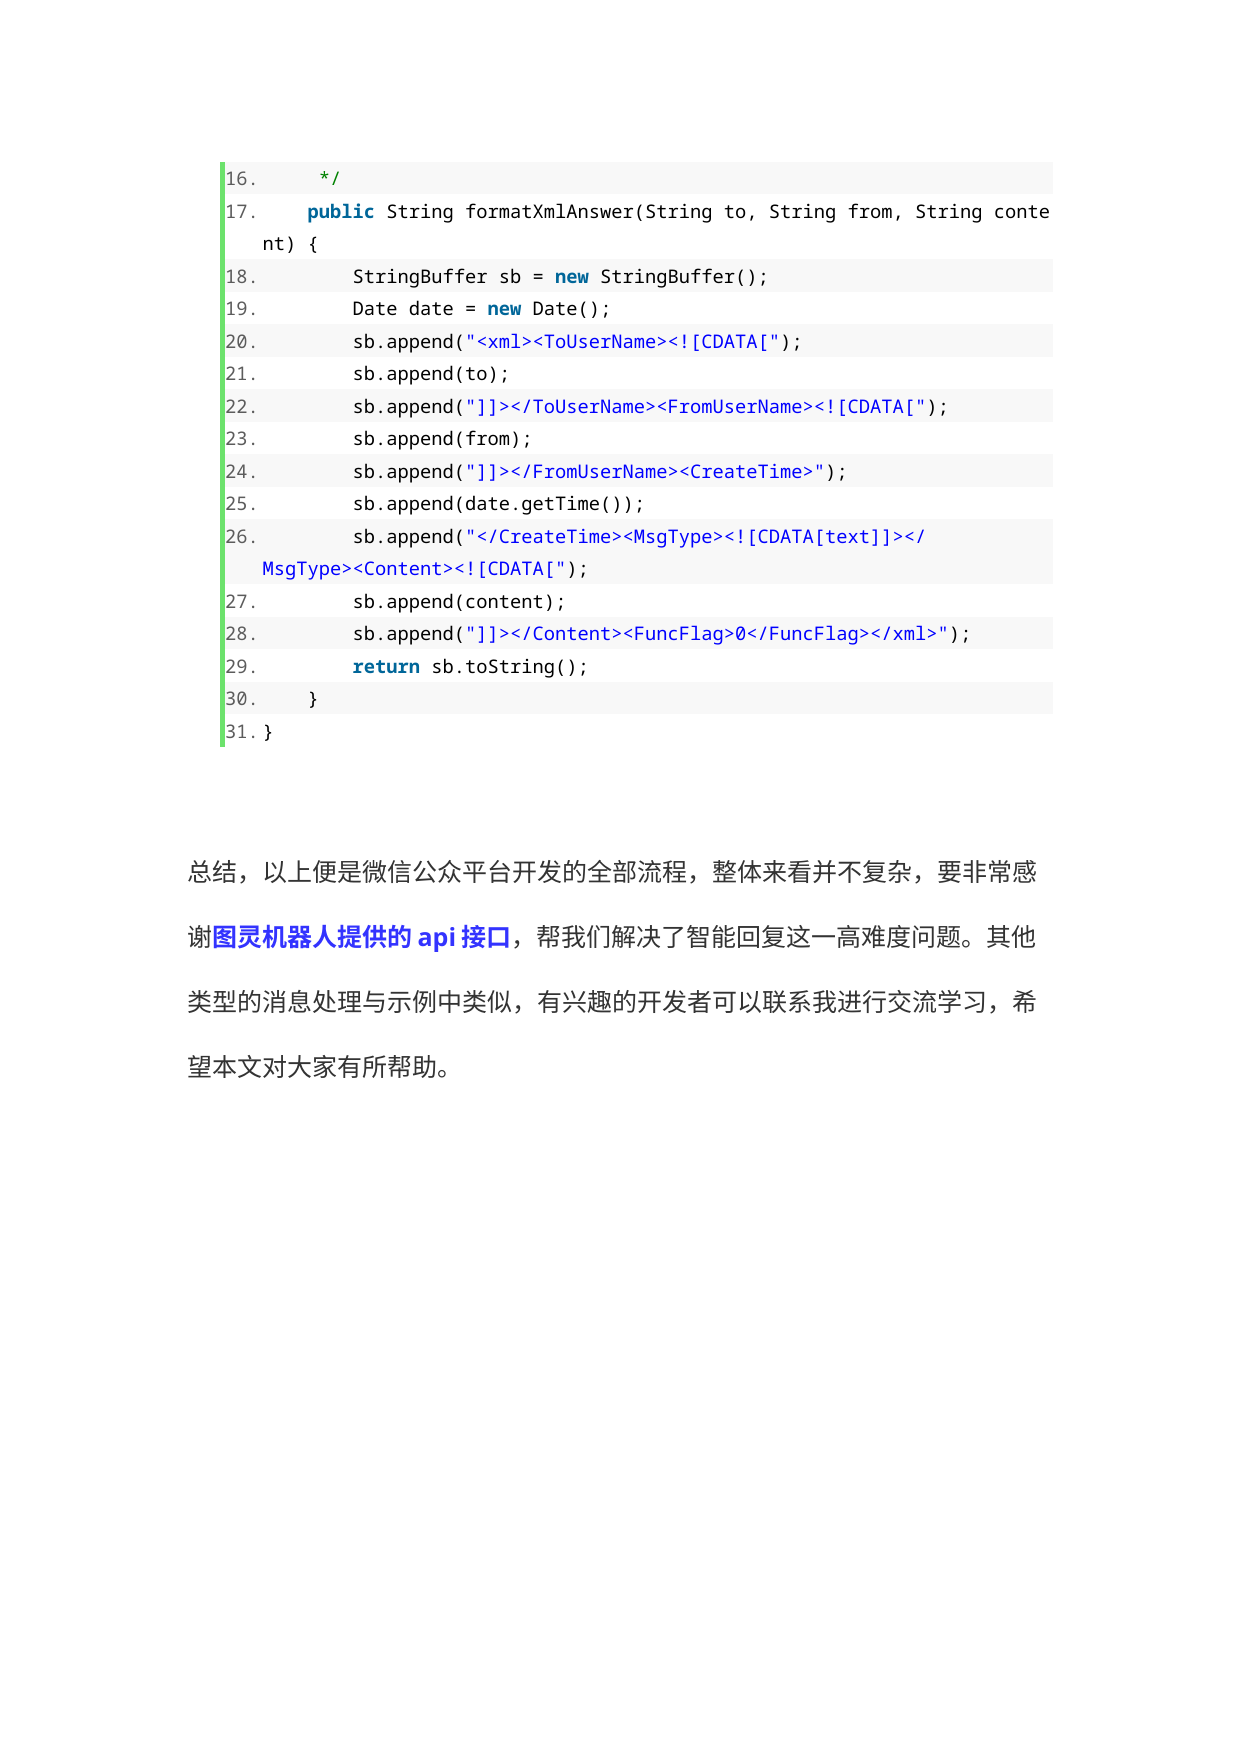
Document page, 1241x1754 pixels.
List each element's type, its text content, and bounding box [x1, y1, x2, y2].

list */ [225, 162, 1053, 194]
list return sb.toString(); [225, 649, 1053, 682]
text 总结，以上便是微信公众平台开发的全部流程，整体来看并不复杂，要非常感谢图灵机器人提供的api接口，帮我们解决了智能回复这一高难度问题。其他类型的消息处理与示例中类似，有兴趣的开发者可以联系我进行交流学习，希望本文对大家有所帮助。 [187, 838, 1053, 1098]
list sb.append(date.getTime()); [225, 487, 1053, 519]
list StringBuffer sb = new StringBuffer(); [225, 259, 1053, 292]
list sb.append(content); [225, 584, 1053, 617]
list public String formatXmlAnswer(String to, String from, String content) { [225, 194, 1053, 259]
list } [225, 682, 1053, 714]
list Date date = new Date(); [225, 292, 1053, 324]
list } [225, 714, 1053, 747]
list sb.append(from); [225, 422, 1053, 454]
list sb.append("]]></FromUserName><CreateTime>"); [225, 454, 1053, 487]
list sb.append("<xml><ToUserName><![CDATA["); [225, 324, 1053, 357]
list sb.append("</CreateTime><MsgType><![CDATA[text]]></MsgType><Content><![CDATA["); [225, 519, 1053, 584]
list sb.append("]]></Content><FuncFlag>0</FuncFlag></xml>"); [225, 617, 1053, 649]
list sb.append(to); [225, 357, 1053, 389]
list sb.append("]]></ToUserName><FromUserName><![CDATA["); [225, 389, 1053, 422]
